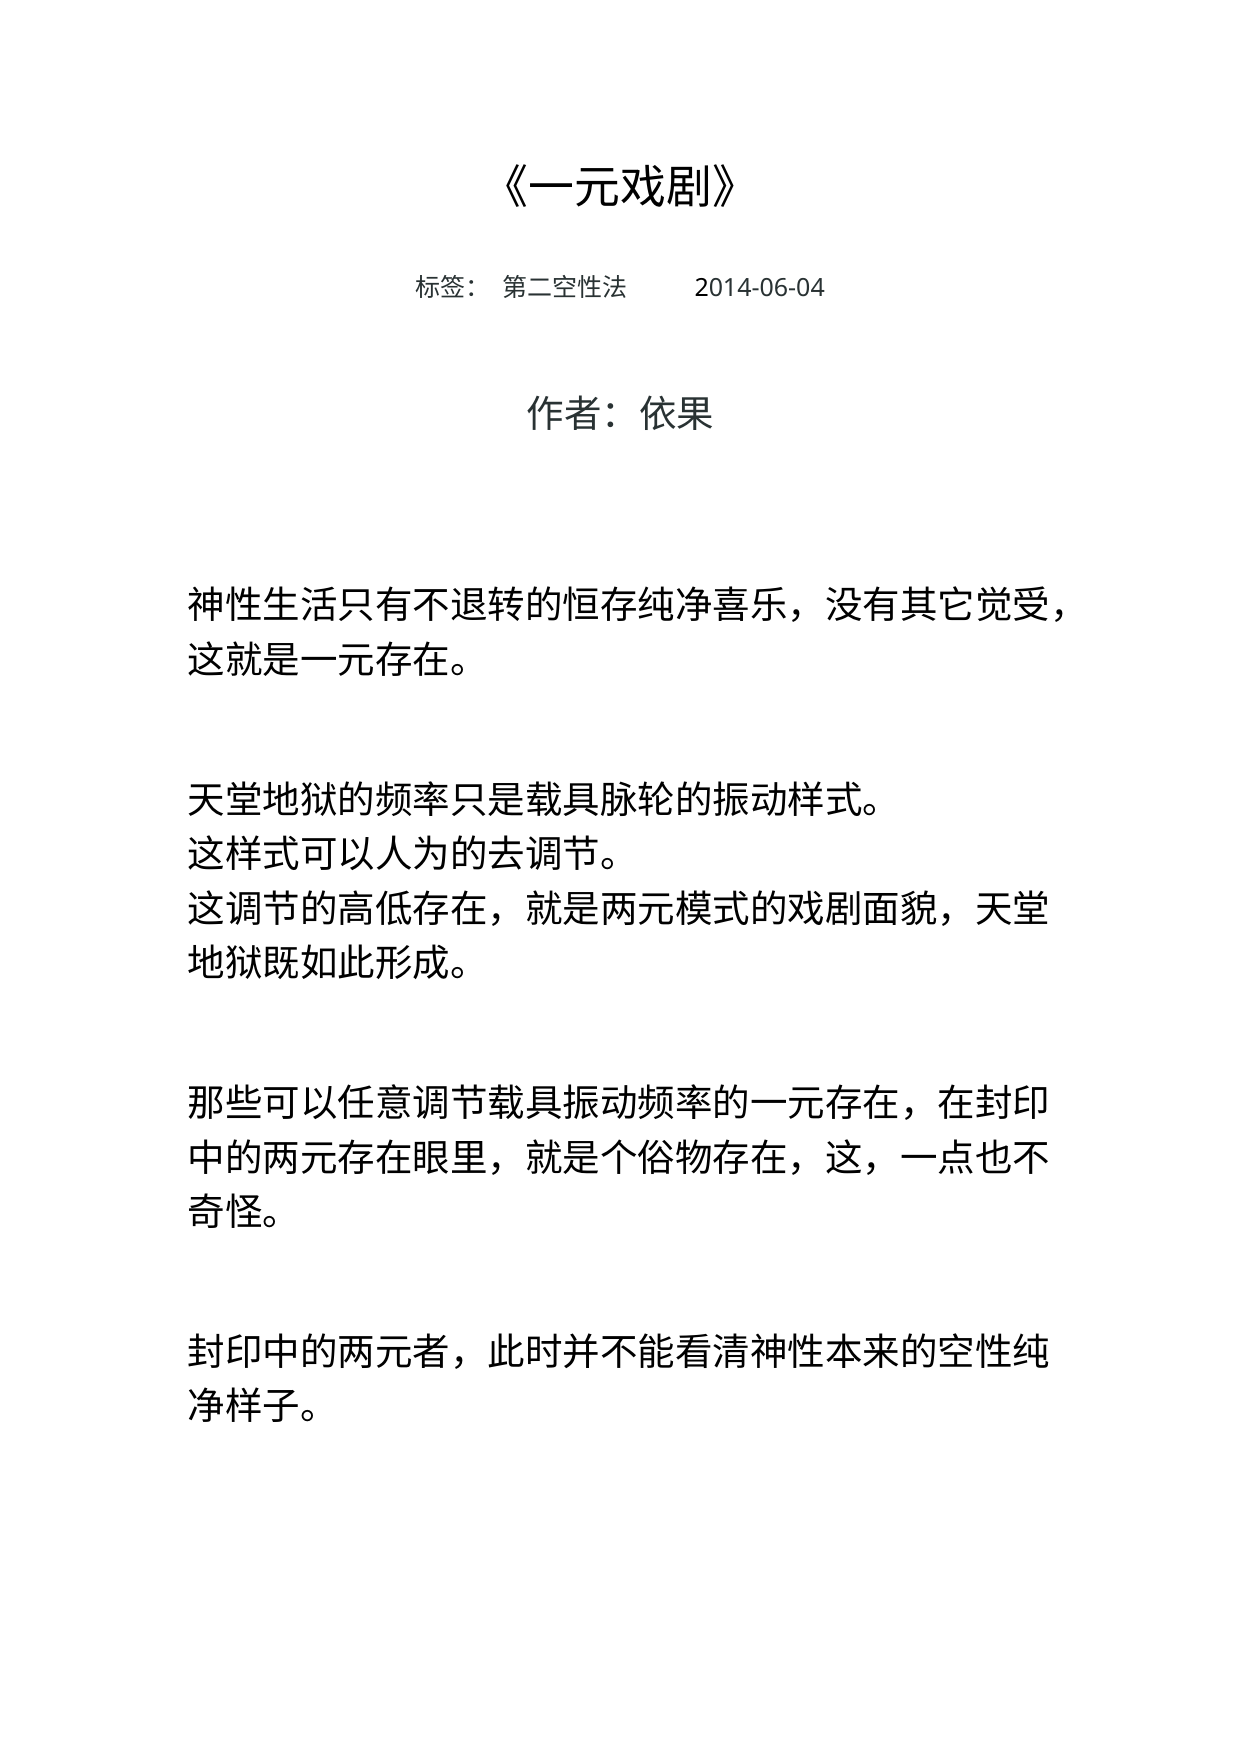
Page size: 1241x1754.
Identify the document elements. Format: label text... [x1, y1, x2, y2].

text 作者：依果 [187, 384, 1053, 438]
text 神性生活只有不退转的恒存纯净喜乐，没有其它觉受，这就是一元存在。 [187, 575, 1053, 684]
text 天堂地狱的频率只是载具脉轮的振动样式。 [187, 770, 1053, 824]
text 那些可以任意调节载具振动频率的一元存在，在封印中的两元存在眼里，就是个俗物存在，这，一点也不奇怪。 [187, 1073, 1053, 1236]
text 封印中的两元者，此时并不能看清神性本来的空性纯净样子。 [187, 1322, 1053, 1431]
text 这样式可以人为的去调节。 [187, 824, 1053, 878]
text 标签： 第二空性法 2014-06-04 [187, 267, 1053, 303]
text 这调节的高低存在，就是两元模式的戏剧面貌，天堂地狱既如此形成。 [187, 878, 1053, 987]
text 《一元戏剧》 [187, 150, 1053, 216]
